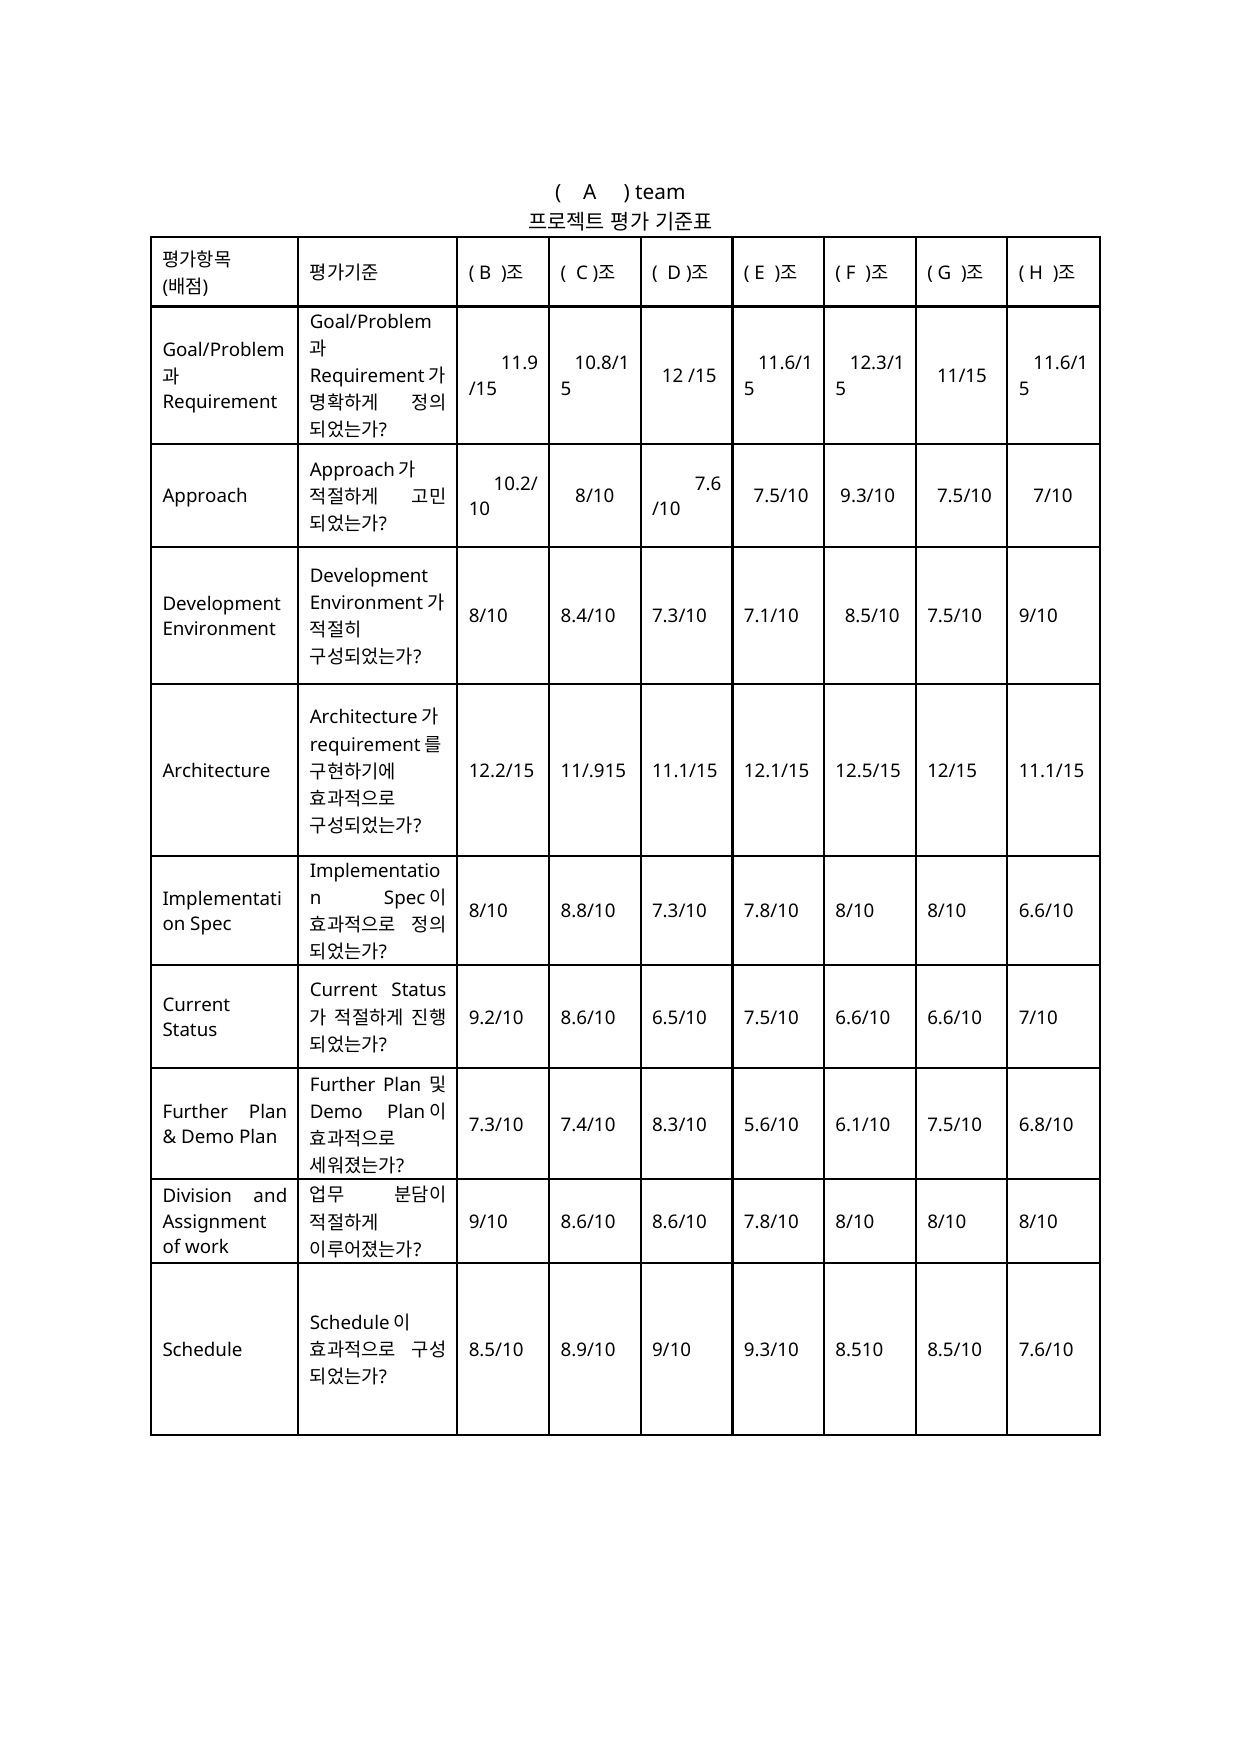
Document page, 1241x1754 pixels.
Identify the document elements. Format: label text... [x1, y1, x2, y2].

table_cell 7.5/10 [917, 445, 1006, 546]
table_header 평가기준 [299, 238, 456, 305]
table_cell 9.3/10 [734, 1264, 823, 1433]
table_cell 7.5/10 [734, 445, 823, 546]
table_cell 8/10 [1008, 1180, 1099, 1262]
table_cell Development Environment [152, 548, 297, 683]
text 프로젝트 평가 기준표 [150, 206, 1090, 236]
table_cell 7.3/10 [458, 1069, 548, 1178]
table_header ( B )조 [458, 238, 548, 305]
table_cell 7.6/10 [1008, 1264, 1099, 1433]
table_header ( H )조 [1008, 238, 1099, 305]
table_cell 7/10 [1008, 445, 1099, 546]
table_cell 11.1/15 [642, 685, 731, 855]
table_cell 8/10 [825, 1180, 915, 1262]
table_cell Schedule [152, 1264, 297, 1433]
table_cell 11.6/15 [1008, 308, 1099, 443]
table_cell Implementation Spec [152, 857, 297, 964]
table_cell 10.2/10 [458, 445, 548, 546]
table_cell Implementation Spec이 효과적으로 정의 되었는가? [299, 857, 456, 964]
table_header ( D )조 [642, 238, 731, 305]
table_cell 6.8/10 [1008, 1069, 1099, 1178]
table_cell 6.5/10 [642, 966, 731, 1067]
table_cell 7.5/10 [734, 966, 823, 1067]
table_cell 8.510 [825, 1264, 915, 1433]
table_cell 6.6/10 [1008, 857, 1099, 964]
table_cell 11.6/15 [734, 308, 823, 443]
table_cell 11.9 /15 [458, 308, 548, 443]
table_cell 7.8/10 [734, 857, 823, 964]
table_cell 11/15 [917, 308, 1006, 443]
table_cell 9/10 [642, 1264, 731, 1433]
table_cell 6.1/10 [825, 1069, 915, 1178]
table_cell 9/10 [458, 1180, 548, 1262]
table_cell 8.5/10 [917, 1264, 1006, 1433]
table_cell 7.3/10 [642, 857, 731, 964]
table_cell 8.4/10 [550, 548, 640, 683]
table_cell 8.6/10 [642, 1180, 731, 1262]
table_cell Further Plan & Demo Plan [152, 1069, 297, 1178]
table_cell 8.6/10 [550, 1180, 640, 1262]
table_cell 7.5/10 [917, 1069, 1006, 1178]
table_header ( E )조 [734, 238, 823, 305]
table_cell 12 /15 [642, 308, 731, 443]
table_cell Architecture [152, 685, 297, 855]
table_cell Current Status [152, 966, 297, 1067]
table_cell Approach [152, 445, 297, 546]
table_cell Approach가 적절하게 고민 되었는가? [299, 445, 456, 546]
table_cell 12/15 [917, 685, 1006, 855]
table_cell 8/10 [550, 445, 640, 546]
table_cell 7/10 [1008, 966, 1099, 1067]
table_cell 8.9/10 [550, 1264, 640, 1433]
table_cell 11.1/15 [1008, 685, 1099, 855]
table_header 평가항목 (배점) [152, 238, 297, 305]
table_cell Further Plan 및 Demo Plan이 효과적으로 세워졌는가? [299, 1069, 456, 1178]
table_cell 8.3/10 [642, 1069, 731, 1178]
table_cell Architecture가 requirement를 구현하기에 효과적으로 구성되었는가? [299, 685, 456, 855]
table_cell 9.3/10 [825, 445, 915, 546]
table_cell Schedule이 효과적으로 구성 되었는가? [299, 1264, 456, 1433]
table_cell 9/10 [1008, 548, 1099, 683]
table_cell 7.6 /10 [642, 445, 731, 546]
table_cell 8/10 [917, 857, 1006, 964]
table_cell 9.2/10 [458, 966, 548, 1067]
text ( A ) team [150, 177, 1090, 206]
table_cell Current Status가 적절하게 진행 되었는가? [299, 966, 456, 1067]
table_cell 12.2/15 [458, 685, 548, 855]
table_cell 8.5/10 [458, 1264, 548, 1433]
table_cell 6.6/10 [917, 966, 1006, 1067]
table_cell Development Environment가 적절히 구성되었는가? [299, 548, 456, 683]
table_cell 7.4/10 [550, 1069, 640, 1178]
table_cell 8/10 [458, 857, 548, 964]
table_cell 업무 분담이 적절하게 이루어졌는가? [299, 1180, 456, 1262]
table_cell 8/10 [917, 1180, 1006, 1262]
table_cell 6.6/10 [825, 966, 915, 1067]
table_cell Goal/Problem 과 Requirement [152, 308, 297, 443]
table_cell 11/.915 [550, 685, 640, 855]
table_cell Division and Assignment of work [152, 1180, 297, 1262]
table_cell 7.5/10 [917, 548, 1006, 683]
table_header ( G )조 [917, 238, 1006, 305]
table_cell 7.8/10 [734, 1180, 823, 1262]
table_cell 8.8/10 [550, 857, 640, 964]
table_header ( F )조 [825, 238, 915, 305]
table_cell Goal/Problem 과 Requirement가 명확하게 정의 되었는가? [299, 308, 456, 443]
table_cell 7.3/10 [642, 548, 731, 683]
table_cell 8.6/10 [550, 966, 640, 1067]
table_cell 5.6/10 [734, 1069, 823, 1178]
table_cell 12.5/15 [825, 685, 915, 855]
table_cell 8/10 [458, 548, 548, 683]
table_cell 8.5/10 [825, 548, 915, 683]
table_cell 12.3/15 [825, 308, 915, 443]
table_cell 8/10 [825, 857, 915, 964]
table_cell 12.1/15 [734, 685, 823, 855]
table_cell 7.1/10 [734, 548, 823, 683]
table_cell 10.8/15 [550, 308, 640, 443]
table_header ( C )조 [550, 238, 640, 305]
